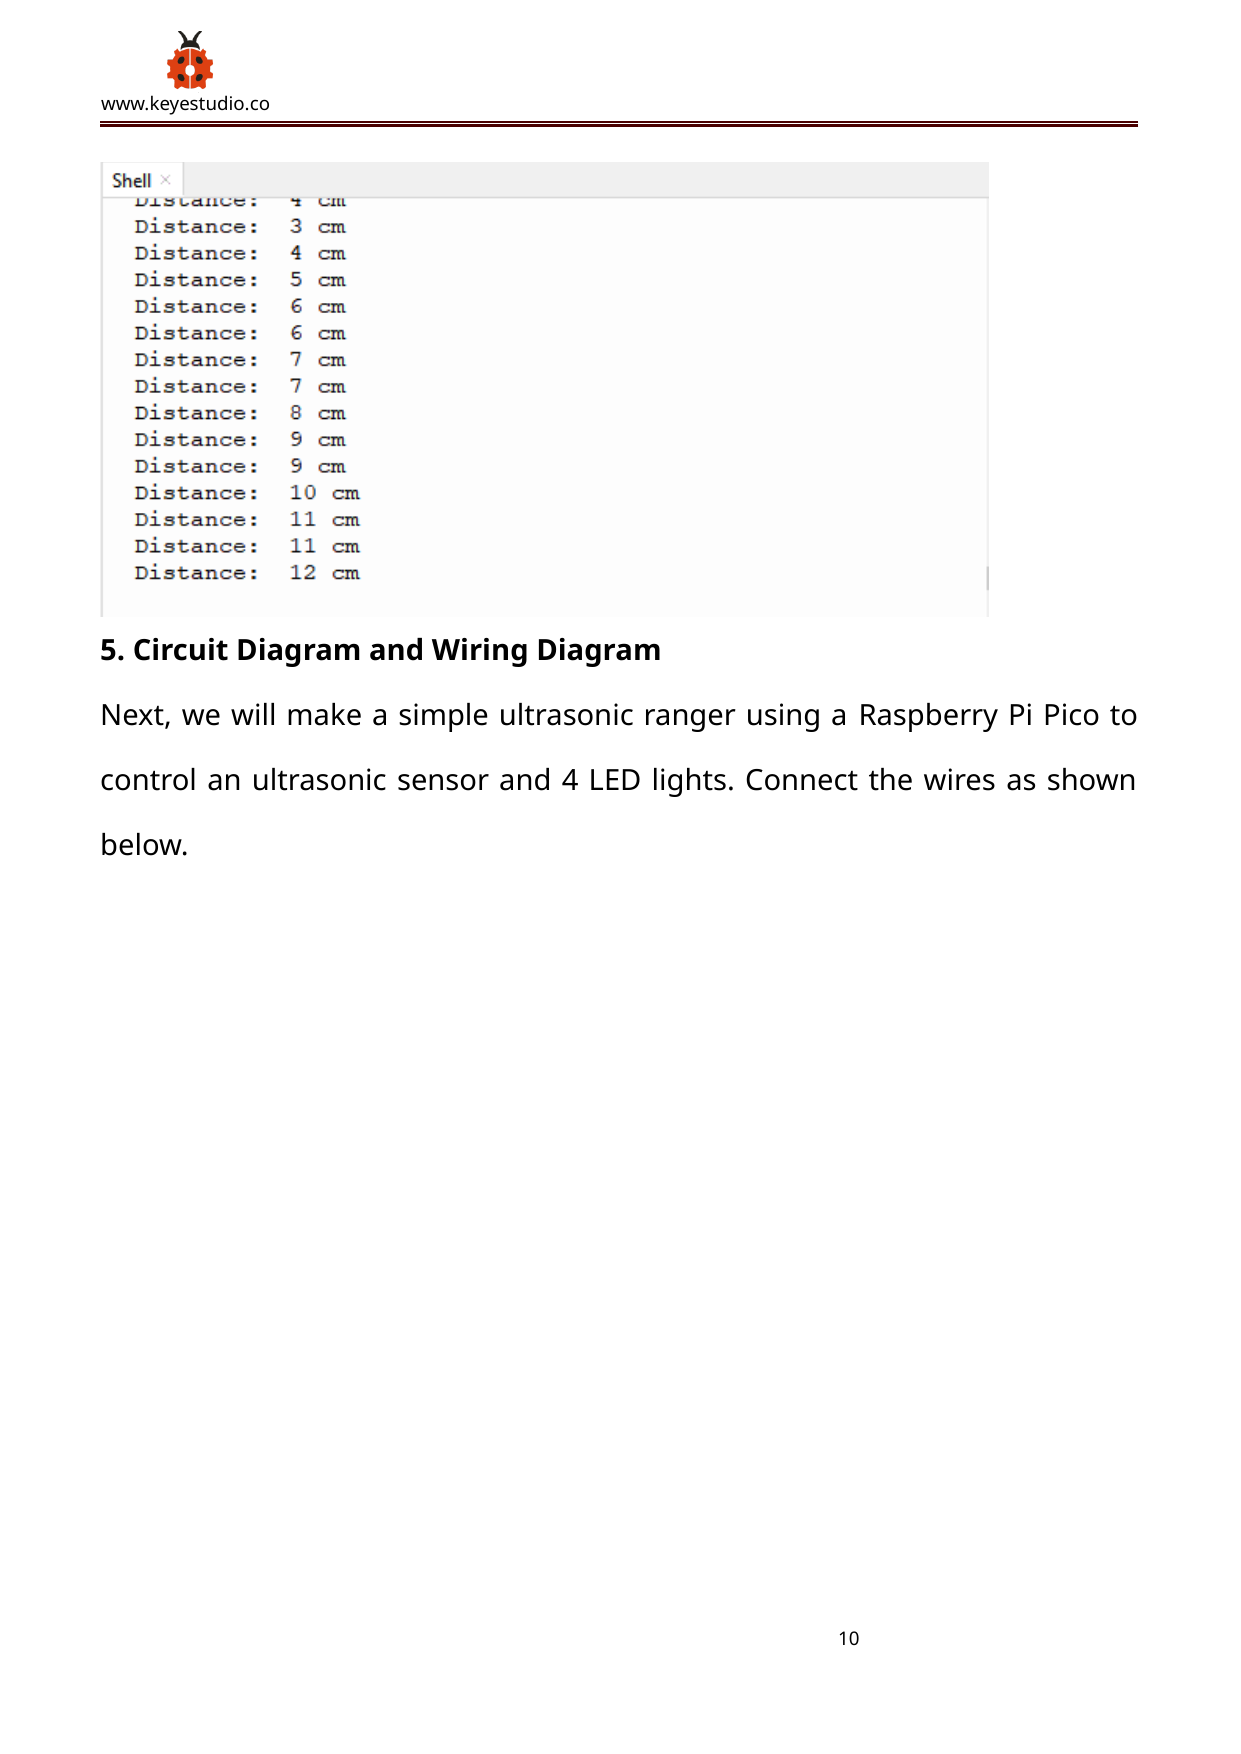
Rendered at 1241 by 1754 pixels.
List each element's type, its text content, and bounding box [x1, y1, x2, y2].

picture [155, 31, 231, 93]
picture [100, 162, 989, 617]
list Next, we will make a simple ultrasonic ranger using a Raspberry Pi Pico to control an ultrasonic sensor and 4 LED lights. Connect the wires as shown below. [100, 682, 1138, 877]
list Circuit Diagram and Wiring Diagram [100, 617, 1138, 682]
